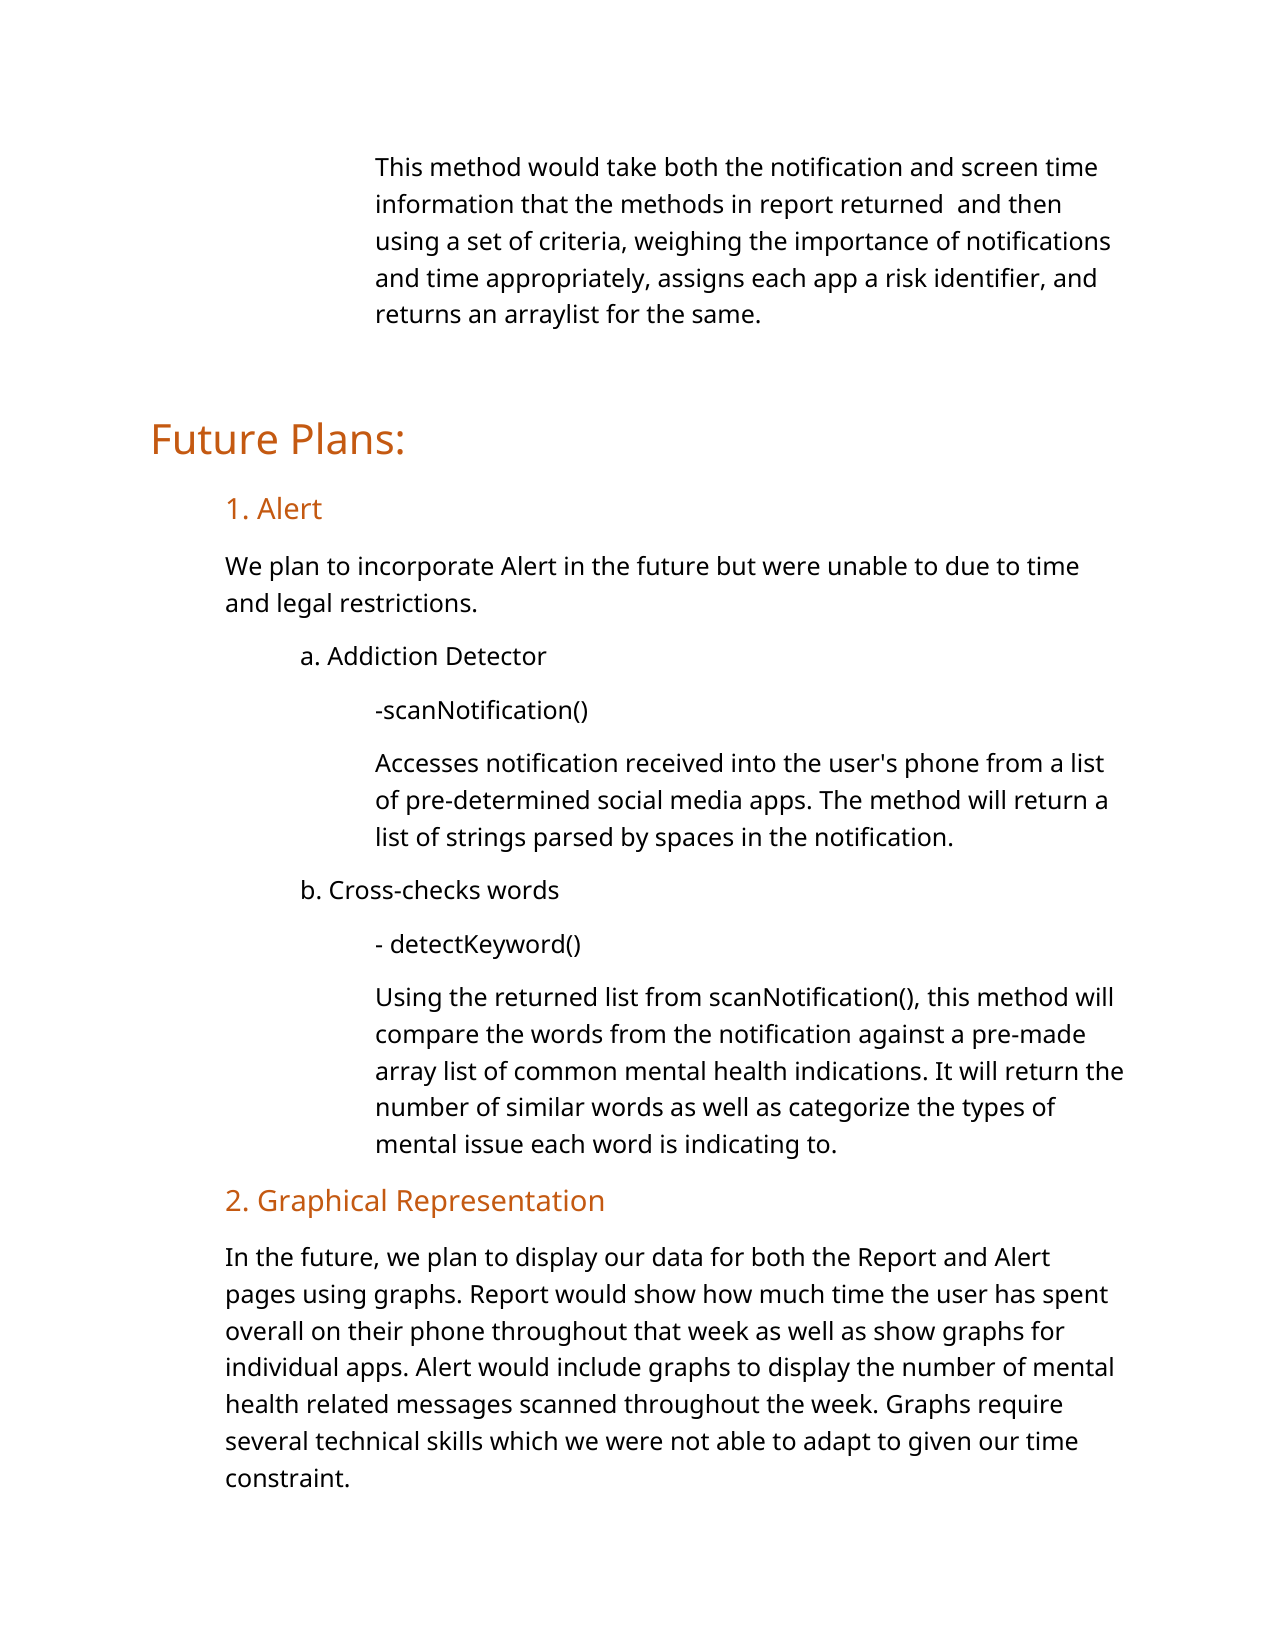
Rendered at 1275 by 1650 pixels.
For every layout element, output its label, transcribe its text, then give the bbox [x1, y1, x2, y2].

text Accesses notification received into the user's phone from a list of pre-determined social media apps. The method will return a list of strings parsed by spaces in the notification. [375, 746, 1125, 853]
text Future Plans: [150, 410, 1125, 467]
text This method would take both the notification and screen time information that the methods in report returned and then using a set of criteria, weighing the importance of notifications and time appropriately, assigns each app a risk identifier, and returns an arraylist for the same. [375, 150, 1125, 331]
text -scanNotification() [300, 692, 1125, 726]
text - detectKeyword() [300, 926, 1125, 960]
text Using the returned list from scanNotification(), this method will compare the words from the notification against a pre-made array list of common mental health indications. It will return the number of similar words as well as categorize the types of mental issue each word is indicating to. [375, 980, 1125, 1161]
text 1. Alert [150, 488, 1125, 528]
text b. Cross-checks words [300, 873, 1125, 907]
text 2. Graphical Representation [150, 1180, 1125, 1220]
text In the future, we plan to display our data for both the Report and Alert pages using graphs. Report would show how much time the user has spent overall on their phone throughout that week as well as show graphs for individual apps. Alert would include graphs to display the number of mental health related messages scanned throughout the week. Graphs require several technical skills which we were not able to adapt to given our time constraint. [225, 1240, 1125, 1494]
text a. Addiction Detector [150, 639, 1125, 673]
text We plan to incorporate Alert in the future but were unable to due to time and legal restrictions. [225, 549, 1125, 619]
